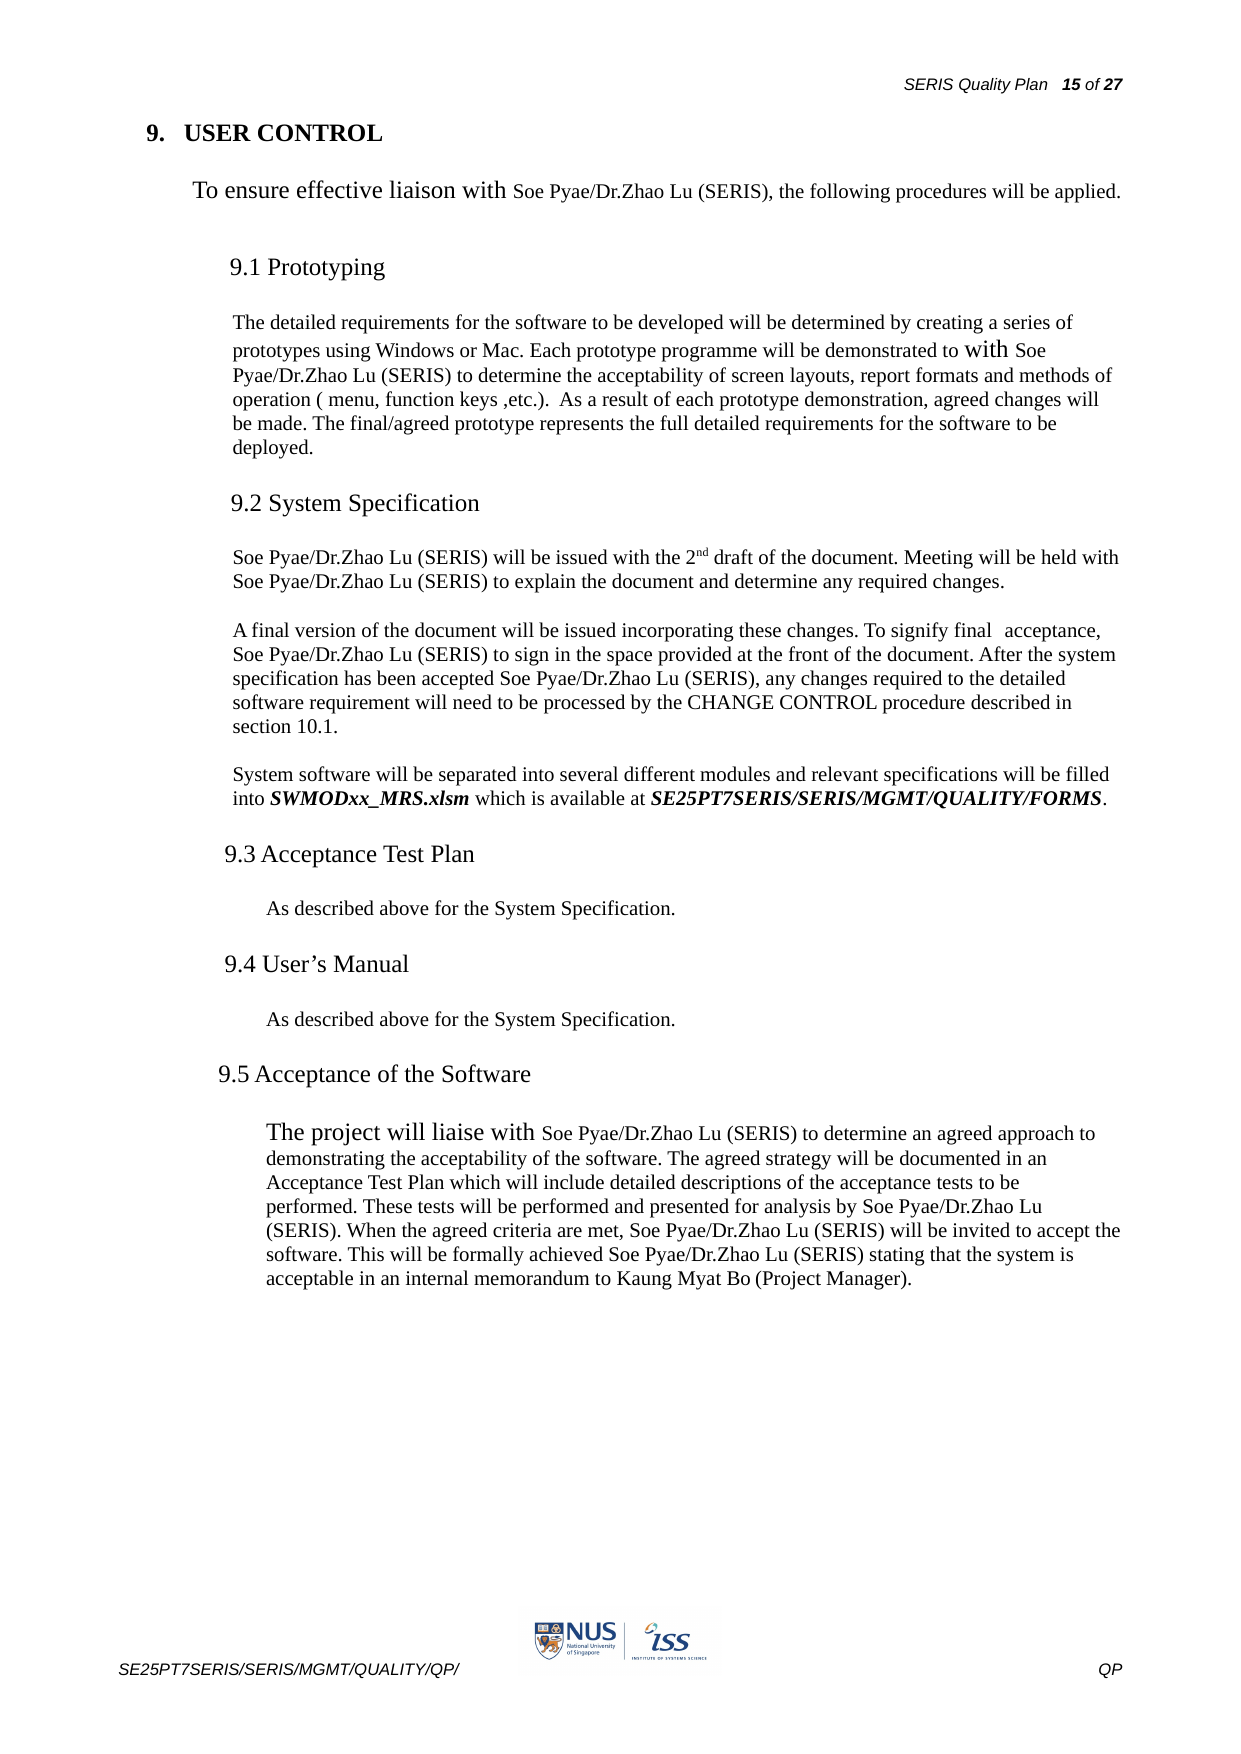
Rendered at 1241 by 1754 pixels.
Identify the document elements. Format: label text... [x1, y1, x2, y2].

text The project will liaise with Soe Pyae/Dr.Zhao Lu (SERIS) to determine an agreed approach to demonstrating the acceptability of the software. The agreed strategy will be documented in an Acceptance Test Plan which will include detailed descriptions of the acceptance tests to be performed. These tests will be performed and presented for analysis by Soe Pyae/Dr.Zhao Lu (SERIS). When the agreed criteria are met, Soe Pyae/Dr.Zhao Lu (SERIS) will be invited to accept the software. This will be formally achieved Soe Pyae/Dr.Zhao Lu (SERIS) stating that the system is acceptable in an internal memorandum to Kaung Myat Bo (Project Manager). [118, 1117, 1122, 1290]
text 9.5 Acceptance of the Software [193, 1059, 1122, 1088]
text 9.3 Acceptance Test Plan [193, 839, 1122, 867]
text As described above for the System Specification. [193, 1007, 1122, 1031]
list Prototyping [229, 252, 1122, 281]
text 9.4 User’s Manual [193, 949, 1122, 978]
text As described above for the System Specification. [193, 896, 1122, 920]
text System software will be separated into several different modules and relevant specifications will be filled into SWMODxx_MRS.xlsm which is available at SE25PT7SERIS/SERIS/MGMT/QUALITY/FORMS. [232, 762, 1122, 810]
text Soe Pyae/Dr.Zhao Lu (SERIS) will be issued with the 2nd draft of the document. Meeting will be held with Soe Pyae/Dr.Zhao Lu (SERIS) to explain the document and determine any required changes. [232, 545, 1122, 593]
list USER CONTROL [146, 118, 1122, 147]
text The detailed requirements for the software to be developed will be determined by creating a series of prototypes using Windows or Mac. Each prototype programme will be demonstrated to with Soe Pyae/Dr.Zhao Lu (SERIS) to determine the acceptability of screen layouts, report formats and methods of operation ( menu, function keys ,etc.). As a result of each prototype demonstration, agreed changes will be made. The final/agreed prototype represents the full detailed requirements for the software to be deployed. [232, 310, 1122, 459]
picture [518, 1606, 722, 1676]
text To ensure effective liaison with Soe Pyae/Dr.Zhao Lu (SERIS), the following procedures will be applied. [118, 176, 1122, 204]
text A final version of the document will be issued incorporating these changes. To signify final acceptance, Soe Pyae/Dr.Zhao Lu (SERIS) to sign in the space provided at the front of the document. After the system specification has been accepted Soe Pyae/Dr.Zhao Lu (SERIS), any changes required to the detailed software requirement will need to be processed by the CHANGE CONTROL procedure described in section 10.1. [232, 617, 1122, 738]
text 9.2 System Specification [231, 488, 1122, 517]
